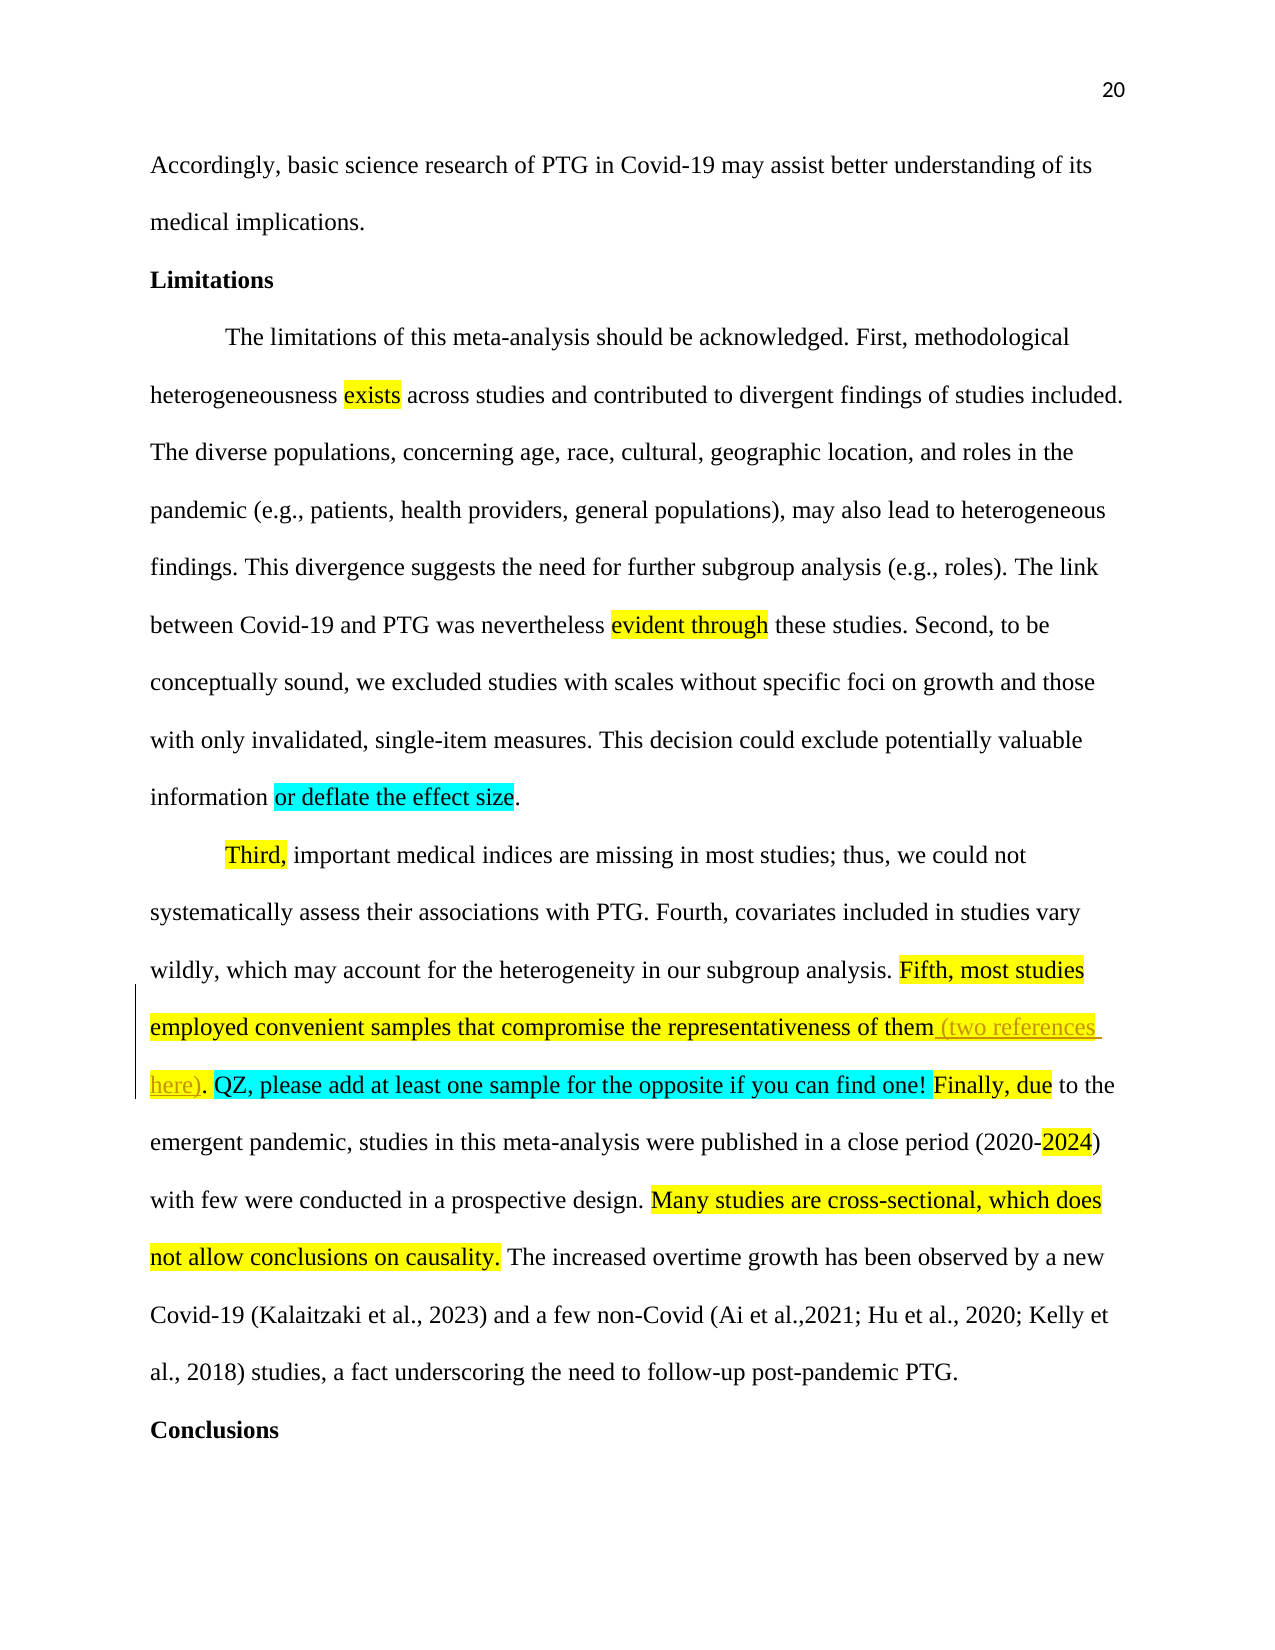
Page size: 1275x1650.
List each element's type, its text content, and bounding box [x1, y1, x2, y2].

text Third, important medical indices are missing in most studies; thus, we could not systematically assess their associations with PTG. Fourth, covariates included in studies vary wildly, which may account for the heterogeneity in our subgroup analysis. Fifth, most studies employed convenient samples that compromise the representativeness of them. QZ, please add at least one sample for the opposite if you can find one! Finally, due to the emergent pandemic, studies in this meta-analysis were published in a close period (2020-2024) with few were conducted in a prospective design. Many studies are cross-sectional, which does not allow conclusions on causality. The increased overtime growth has been observed by a new Covid-19 (Kalaitzaki et al., 2023) and a few non-Covid (Ai et al.,2021; Hu et al., 2020; Kelly et al., 2018) studies, a fact underscoring the need to follow-up post-pandemic PTG. [150, 840, 1125, 1386]
text Limitations [150, 265, 1125, 294]
text Conclusions [150, 1415, 1125, 1444]
text The limitations of this meta-analysis should be acknowledged. First, methodological heterogeneousness exists across studies and contributed to divergent findings of studies included. The diverse populations, concerning age, race, cultural, geographic location, and roles in the pandemic (e.g., patients, health providers, general populations), may also lead to heterogeneous findings. This divergence suggests the need for further subgroup analysis (e.g., roles). The link between Covid-19 and PTG was nevertheless evident through these studies. Second, to be conceptually sound, we excluded studies with scales without specific foci on growth and those with only invalidated, single-item measures. This decision could exclude potentially valuable information or deflate the effect size. [150, 322, 1125, 811]
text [150, 150, 1125, 236]
